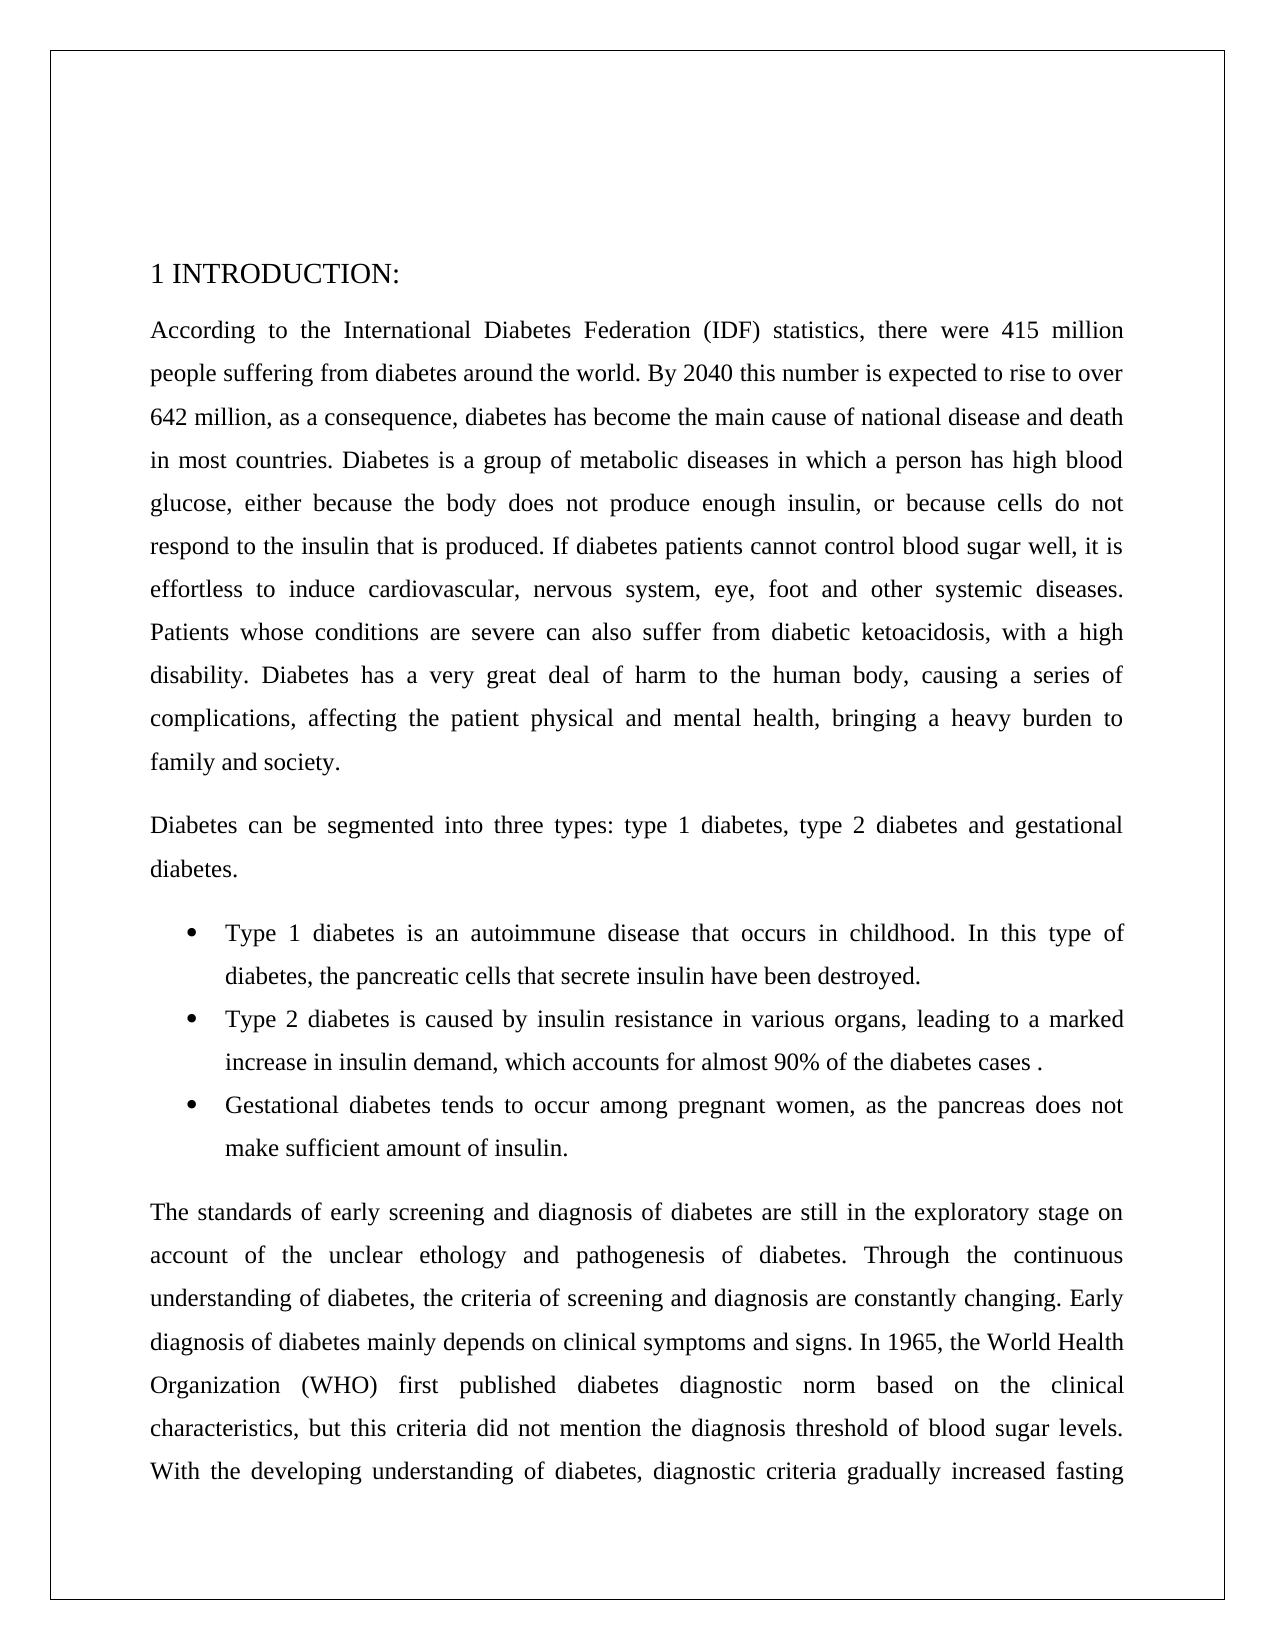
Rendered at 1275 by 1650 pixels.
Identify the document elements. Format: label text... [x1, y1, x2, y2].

list Type 1 diabetes is an autoimmune disease that occurs in childhood. In this type of diabetes, the pancreatic cells that secrete insulin have been destroyed. [187, 918, 1125, 989]
list Gestational diabetes tends to occur among pregnant women, as the pancreas does not make sufficient amount of insulin. [187, 1090, 1125, 1162]
text 1 INTRODUCTION: [150, 256, 1125, 289]
text According to the International Diabetes Federation (IDF) statistics, there were 415 million people suffering from diabetes around the world. By 2040 this number is expected to rise to over 642 million, as a consequence, diabetes has become the main cause of national disease and death in most countries. Diabetes is a group of metabolic diseases in which a person has high blood glucose, either because the body does not produce enough insulin, or because cells do not respond to the insulin that is produced. If diabetes patients cannot control blood sugar well, it is effortless to induce cardiovascular, nervous system, eye, foot and other systemic diseases. Patients whose conditions are severe can also suffer from diabetic ketoacidosis, with a high disability. Diabetes has a very great deal of harm to the human body, causing a series of complications, affecting the patient physical and mental health, bringing a heavy burden to family and society. [150, 315, 1125, 775]
text Diabetes can be segmented into three types: type 1 diabetes, type 2 diabetes and gestational diabetes. [150, 811, 1125, 882]
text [150, 1197, 1125, 1485]
list Type 2 diabetes is caused by insulin resistance in various organs, leading to a marked increase in insulin demand, which accounts for almost 90% of the diabetes cases . [187, 1004, 1125, 1076]
